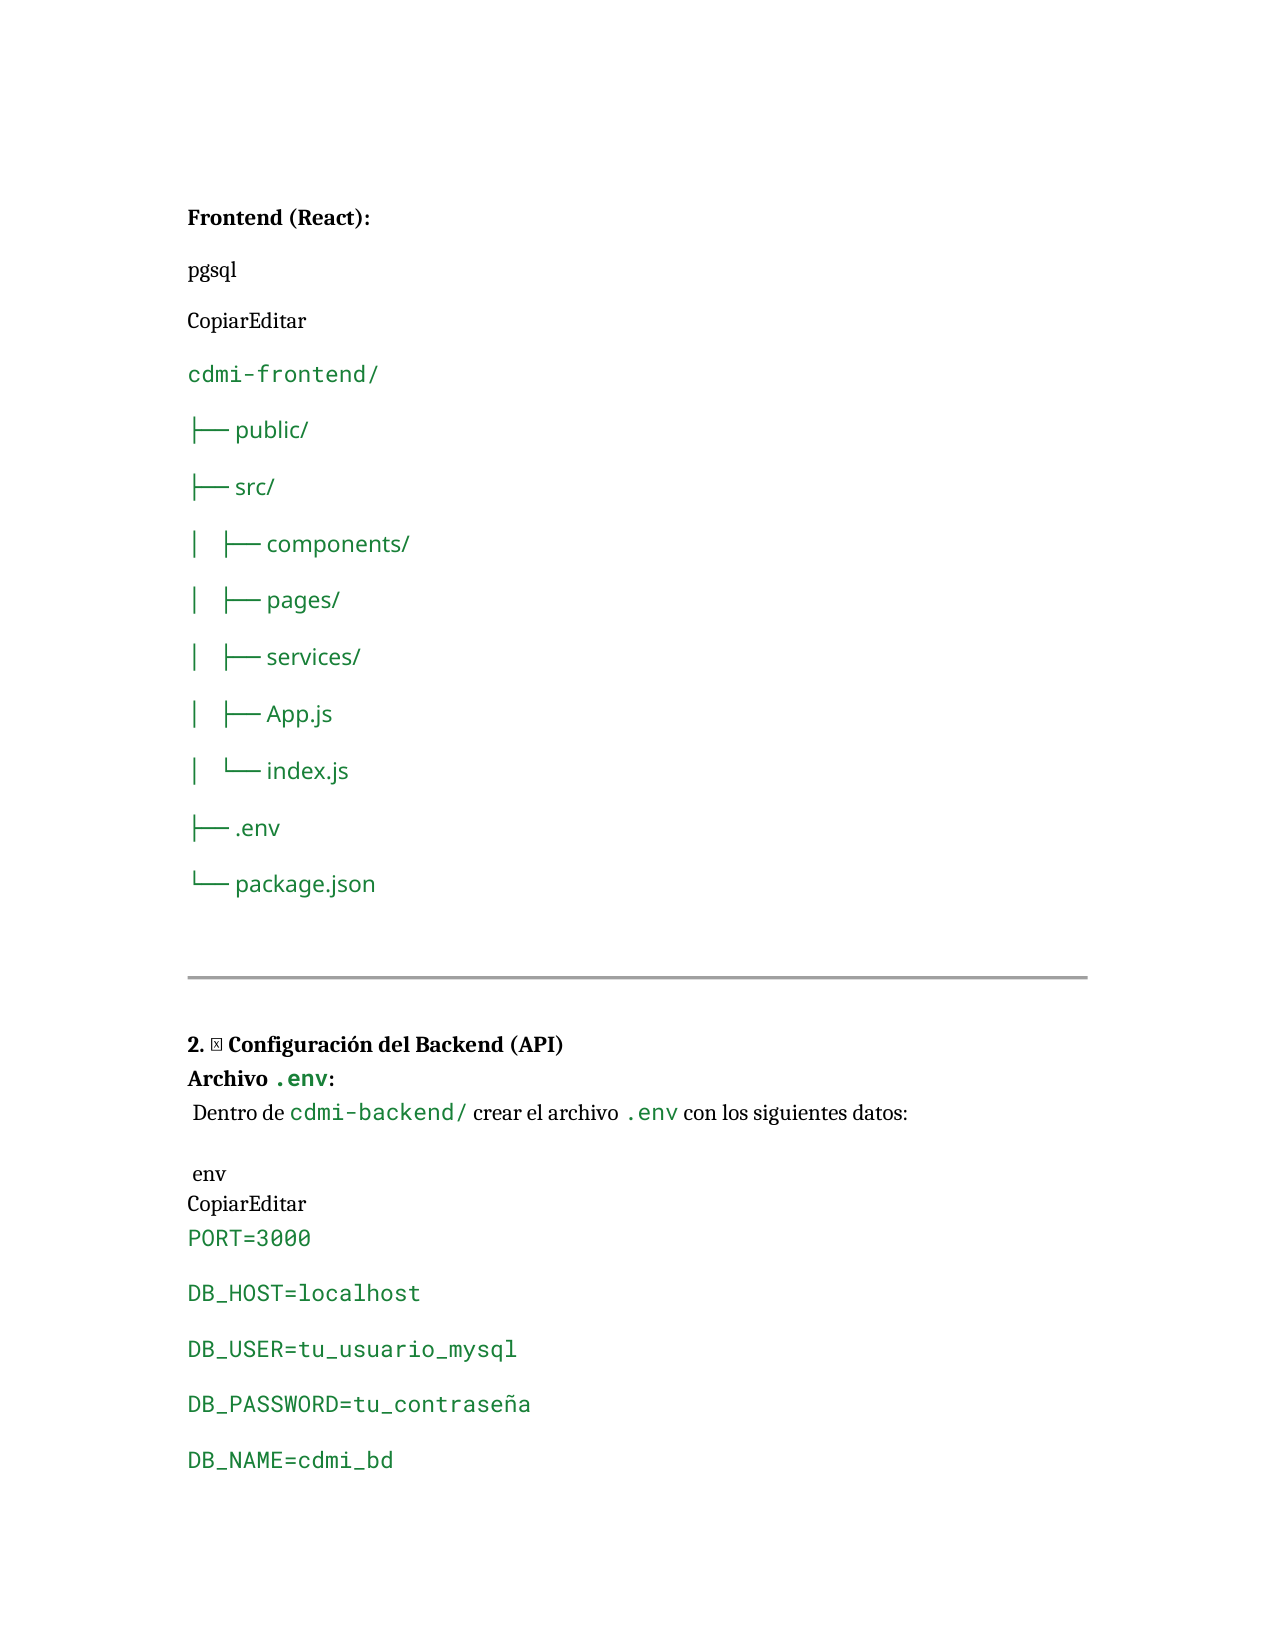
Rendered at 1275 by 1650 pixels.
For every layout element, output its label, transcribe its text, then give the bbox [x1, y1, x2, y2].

text pgsql [187, 257, 1087, 283]
text Archivo .env: Dentro de cdmi-backend/ crear el archivo .env con los siguientes datos: env CopiarEditar PORT=3000 [187, 1062, 1087, 1252]
text cdmi-frontend/ [187, 359, 1087, 389]
text DB_PASSWORD=tu_contraseña [187, 1388, 1087, 1419]
text DB_NAME=cdmi_bd [187, 1444, 1087, 1474]
text DB_USER=tu_usuario_mysql [187, 1333, 1087, 1363]
subtitle 2. 🌐 Configuración del Backend (API) [187, 1031, 1087, 1058]
text Frontend (React): [187, 205, 1087, 232]
text DB_HOST=localhost [187, 1277, 1087, 1308]
text CopiarEditar [187, 308, 1087, 334]
